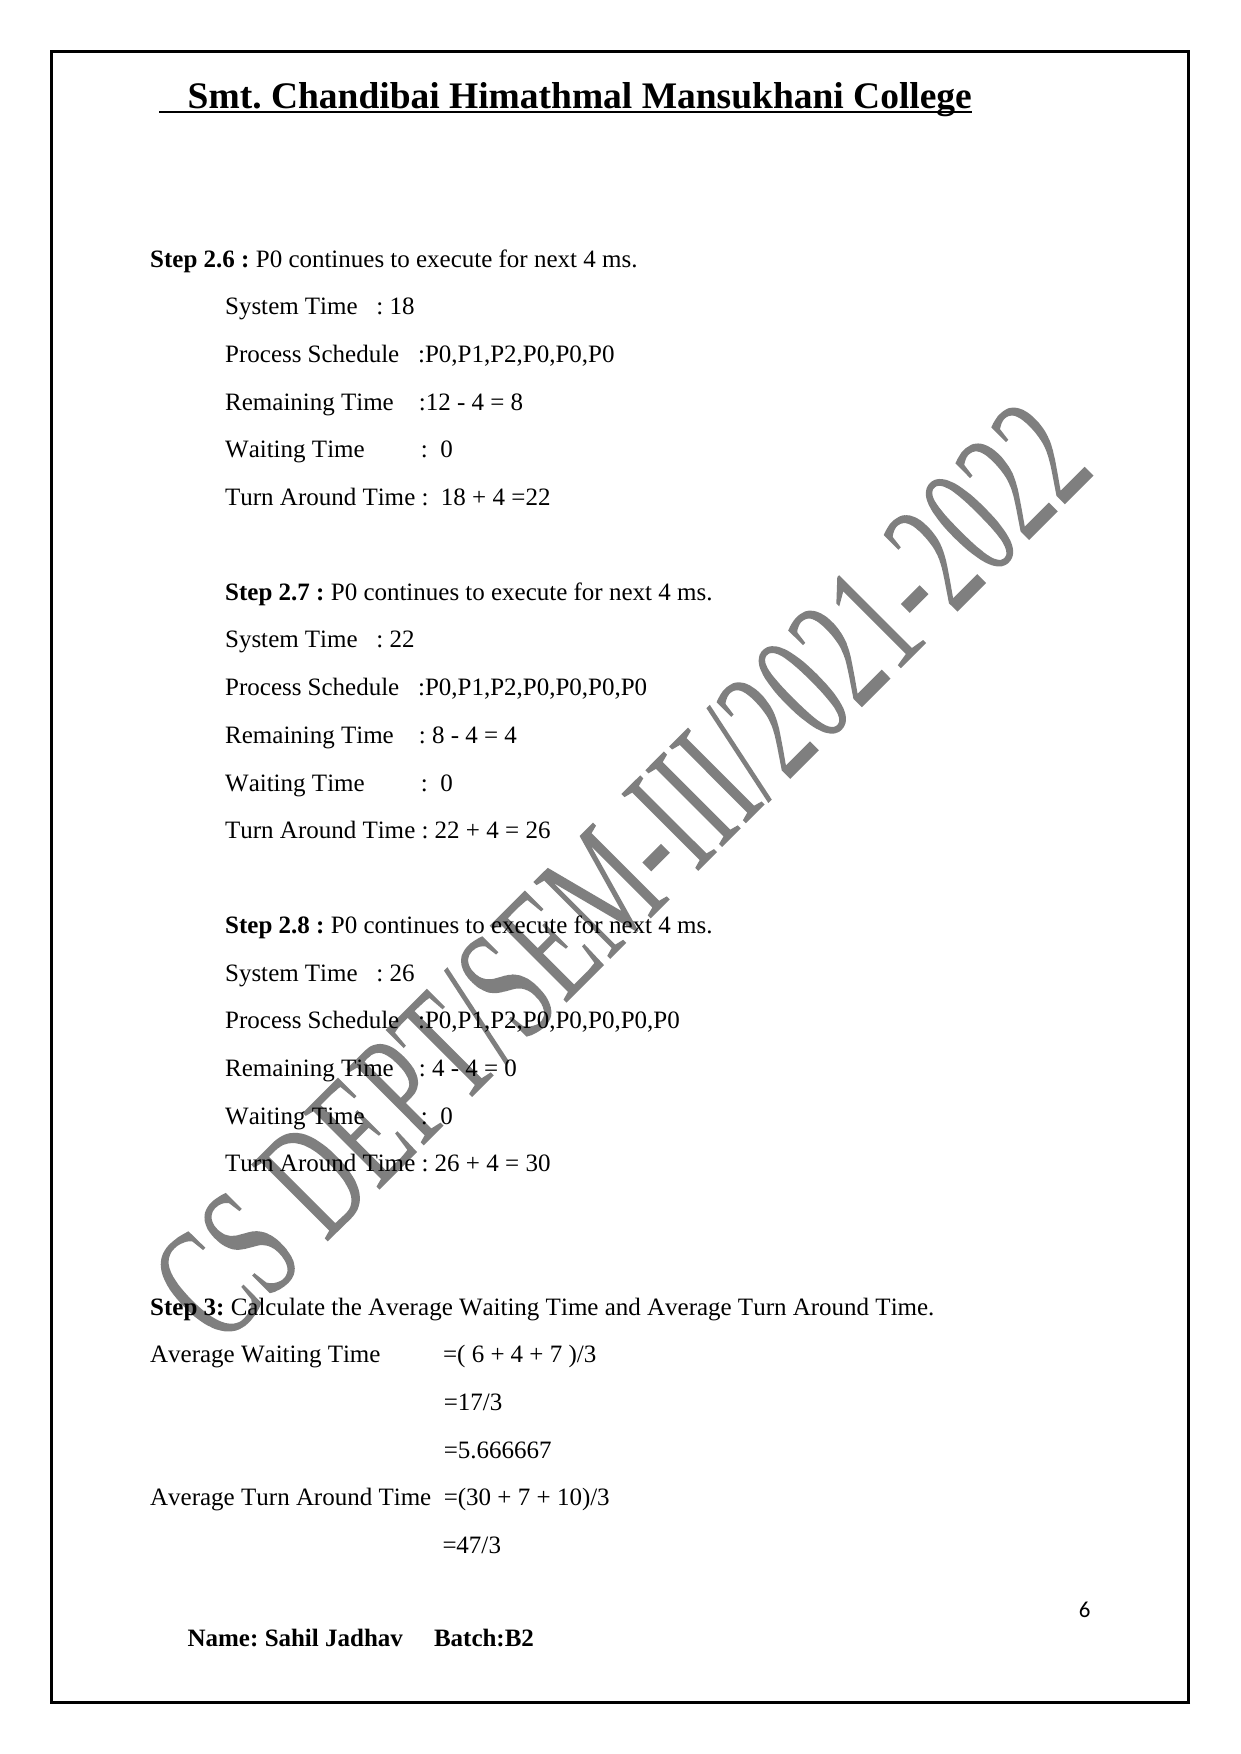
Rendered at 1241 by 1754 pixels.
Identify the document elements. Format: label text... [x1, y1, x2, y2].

text =17/3 [150, 1387, 1090, 1416]
text Turn Around Time : 22 + 4 = 26 [150, 815, 1090, 844]
text Step 2.8 : P0 continues to execute for next 4 ms. [150, 910, 1090, 939]
text Waiting Time : 0 [150, 1101, 1090, 1129]
text Process Schedule :P0,P1,P2,P0,P0,P0 [150, 339, 1090, 368]
text Waiting Time : 0 [150, 768, 1090, 796]
text Average Turn Around Time =(30 + 7 + 10)/3 [150, 1482, 1090, 1511]
text Remaining Time :12 - 4 = 8 [150, 387, 1090, 416]
text Step 2.7 : P0 continues to execute for next 4 ms. [150, 577, 1090, 606]
text System Time : 18 [150, 291, 1090, 320]
text System Time : 26 [150, 958, 1090, 986]
text Turn Around Time : 26 + 4 = 30 [150, 1148, 1090, 1177]
text Process Schedule :P0,P1,P2,P0,P0,P0,P0 [150, 672, 1090, 701]
text System Time : 22 [150, 624, 1090, 653]
text Step 3: Calculate the Average Waiting Time and Average Turn Around Time. [150, 1292, 1090, 1320]
text Remaining Time : 8 - 4 = 4 [150, 720, 1090, 749]
text Process Schedule :P0,P1,P2,P0,P0,P0,P0,P0 [150, 1005, 1090, 1034]
text =47/3 [150, 1530, 1090, 1559]
text =5.666667 [150, 1435, 1090, 1463]
text Average Waiting Time =( 6 + 4 + 7 )/3 [150, 1339, 1090, 1368]
text Turn Around Time : 18 + 4 =22 [150, 482, 1090, 511]
text Remaining Time : 4 - 4 = 0 [150, 1053, 1090, 1082]
text Step 2.6 : P0 continues to execute for next 4 ms. [150, 244, 1090, 272]
text Waiting Time : 0 [150, 434, 1090, 463]
